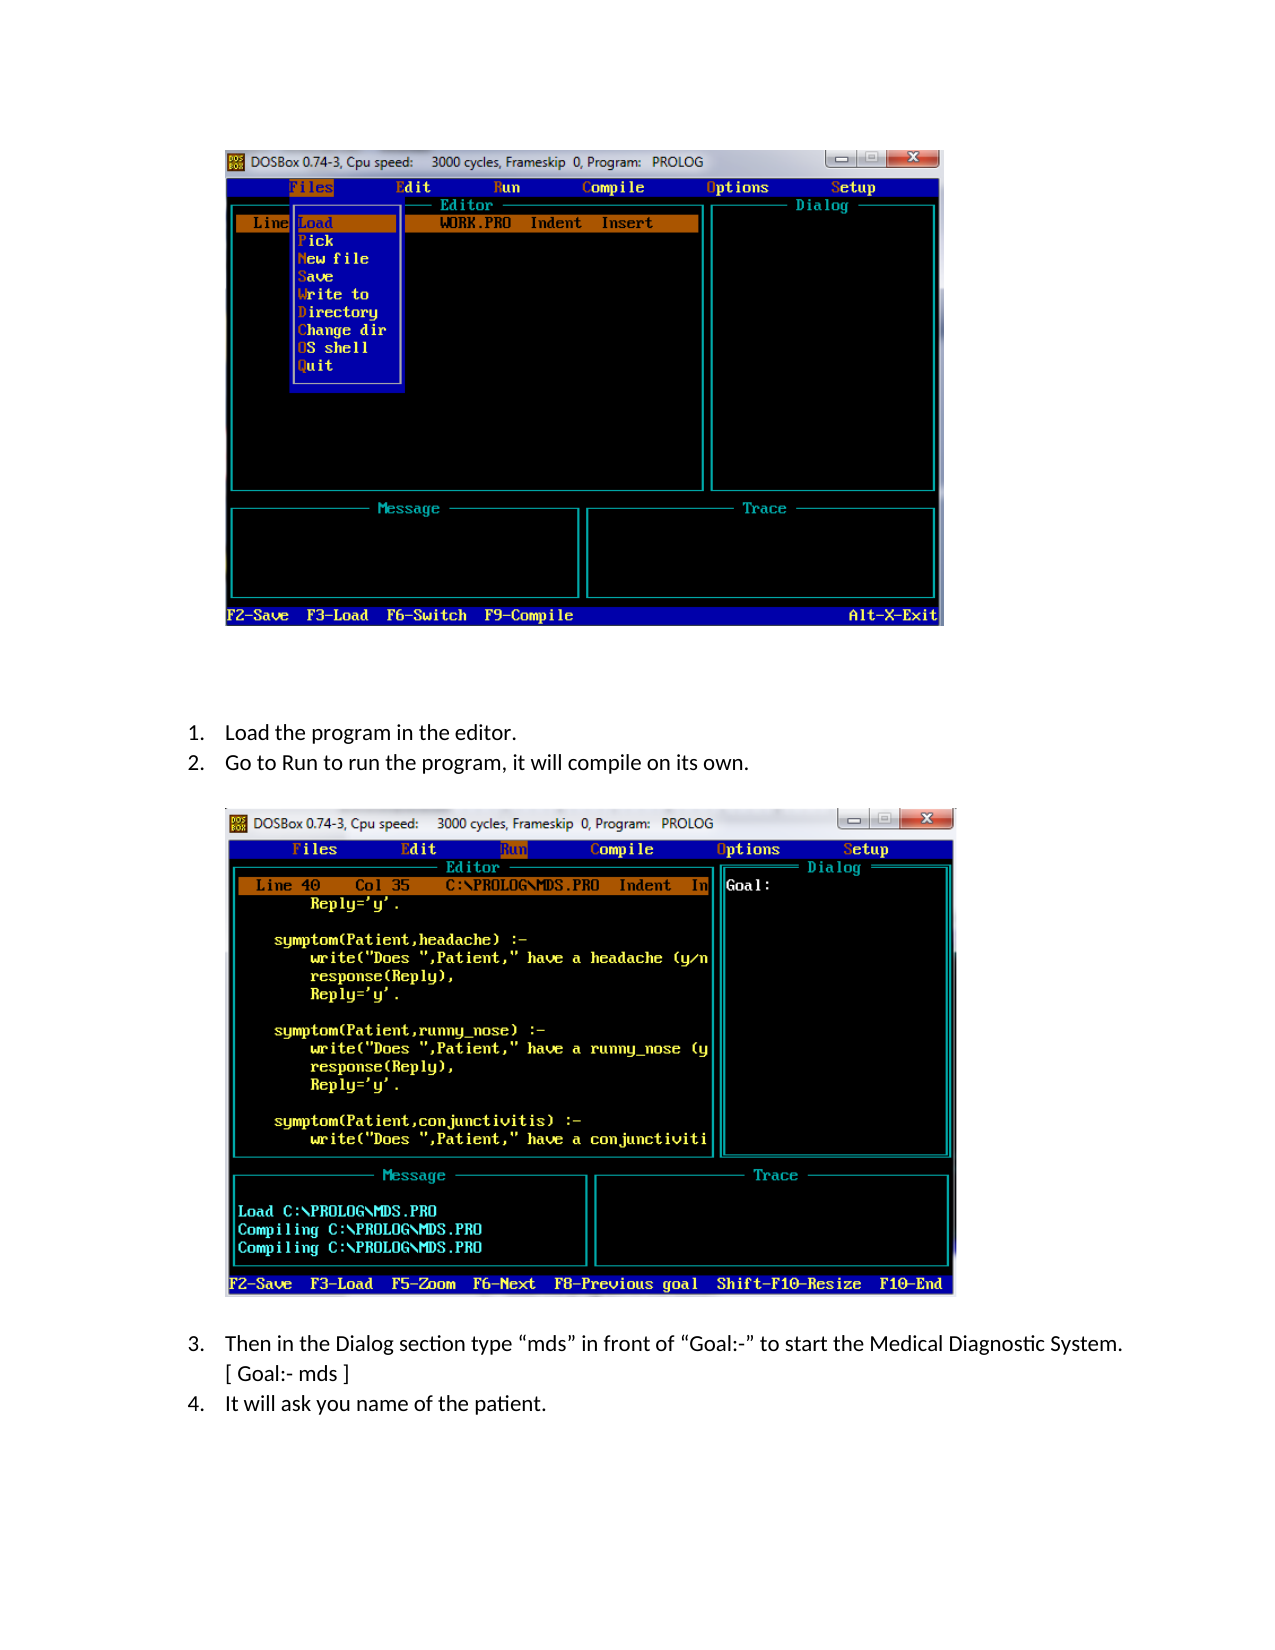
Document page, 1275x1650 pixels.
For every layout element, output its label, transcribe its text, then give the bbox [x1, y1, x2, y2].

list Go to Run to run the program, it will compile on its own. [187, 748, 1125, 776]
picture [225, 150, 944, 626]
picture [225, 808, 957, 1297]
list It will ask you name of the patient. [187, 1389, 1125, 1417]
list Load the program in the editor. [187, 718, 1125, 746]
list Then in the Dialog section type “mds” in front of “Goal:-” to start the Medical Diagnostic System. [ Goal:- mds ] [187, 1329, 1125, 1387]
